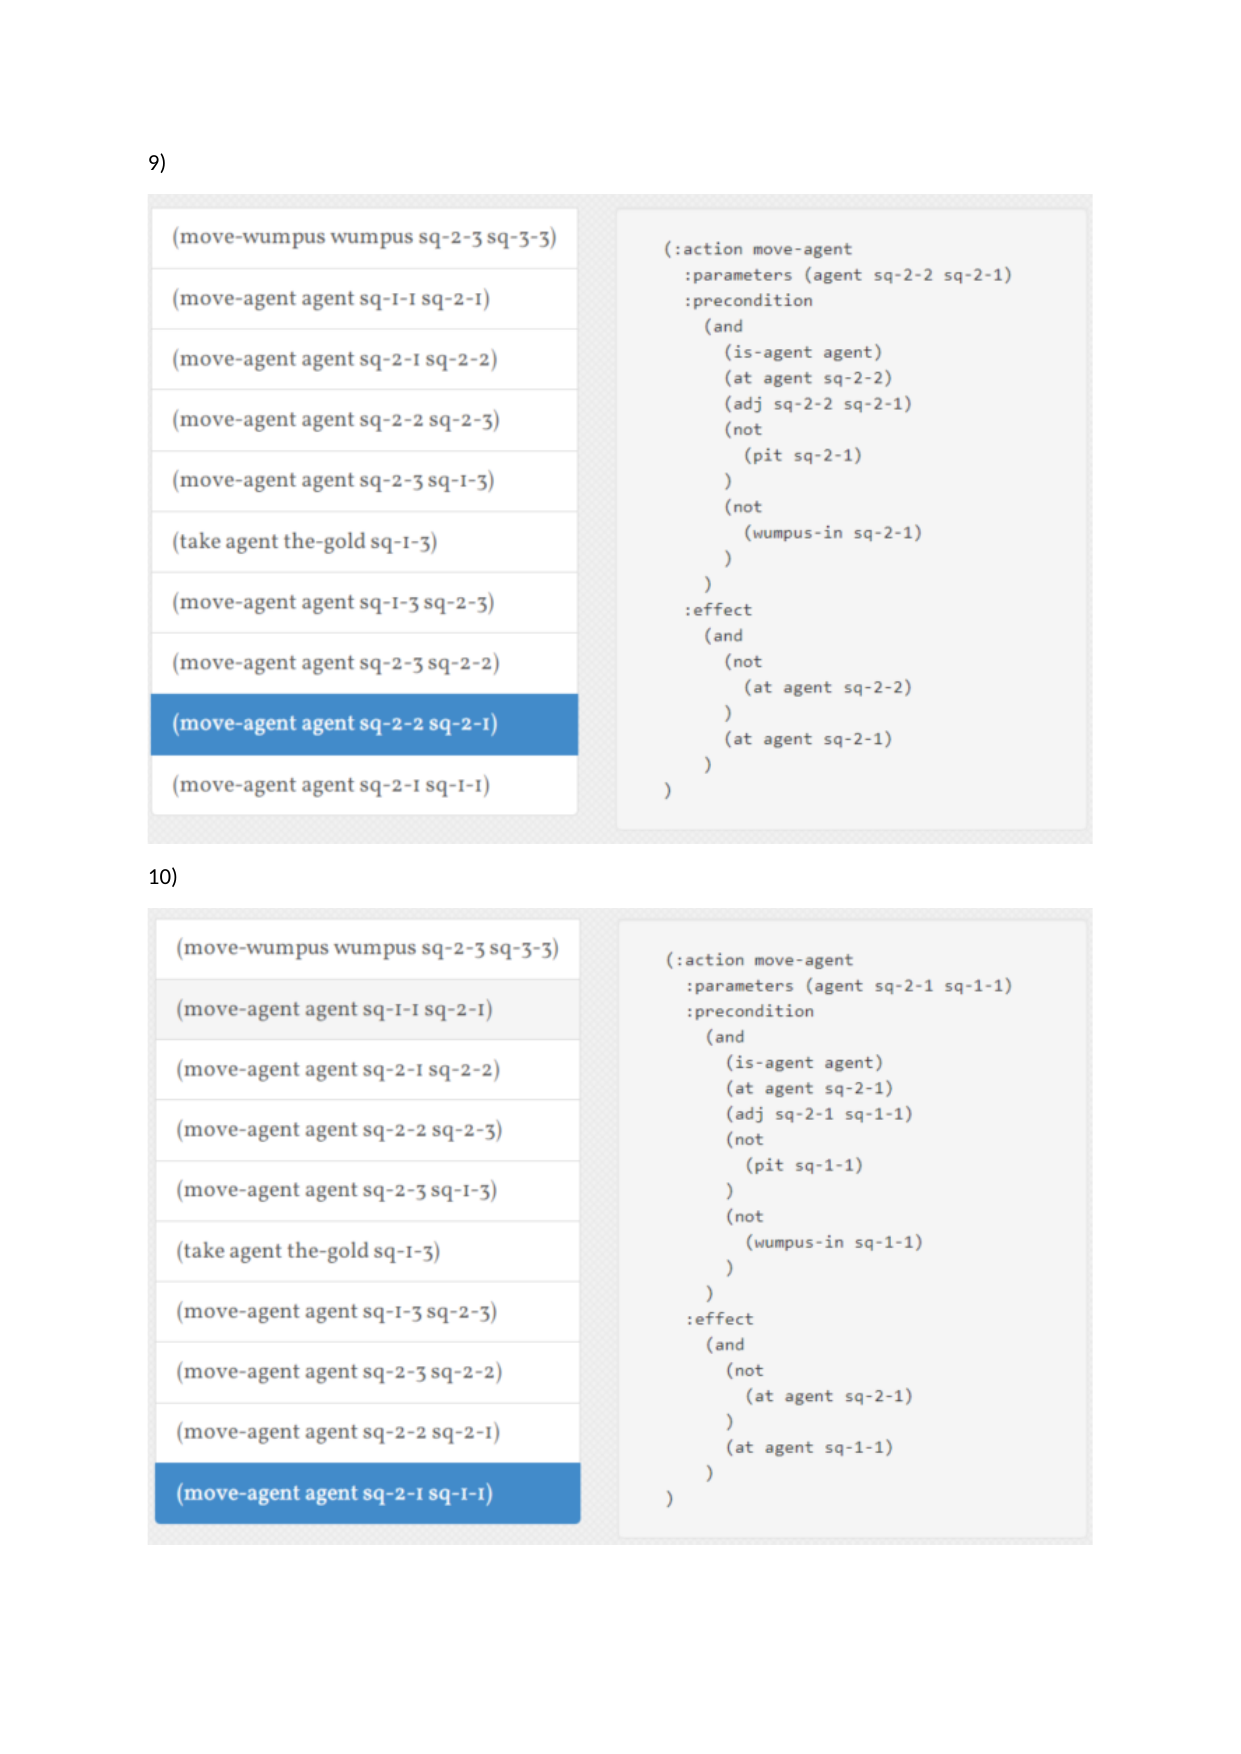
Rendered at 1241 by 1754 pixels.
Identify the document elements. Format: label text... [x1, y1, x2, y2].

text 9) [148, 148, 1093, 176]
picture [147, 908, 1093, 1545]
text 10) [148, 862, 1093, 890]
picture [147, 194, 1093, 844]
